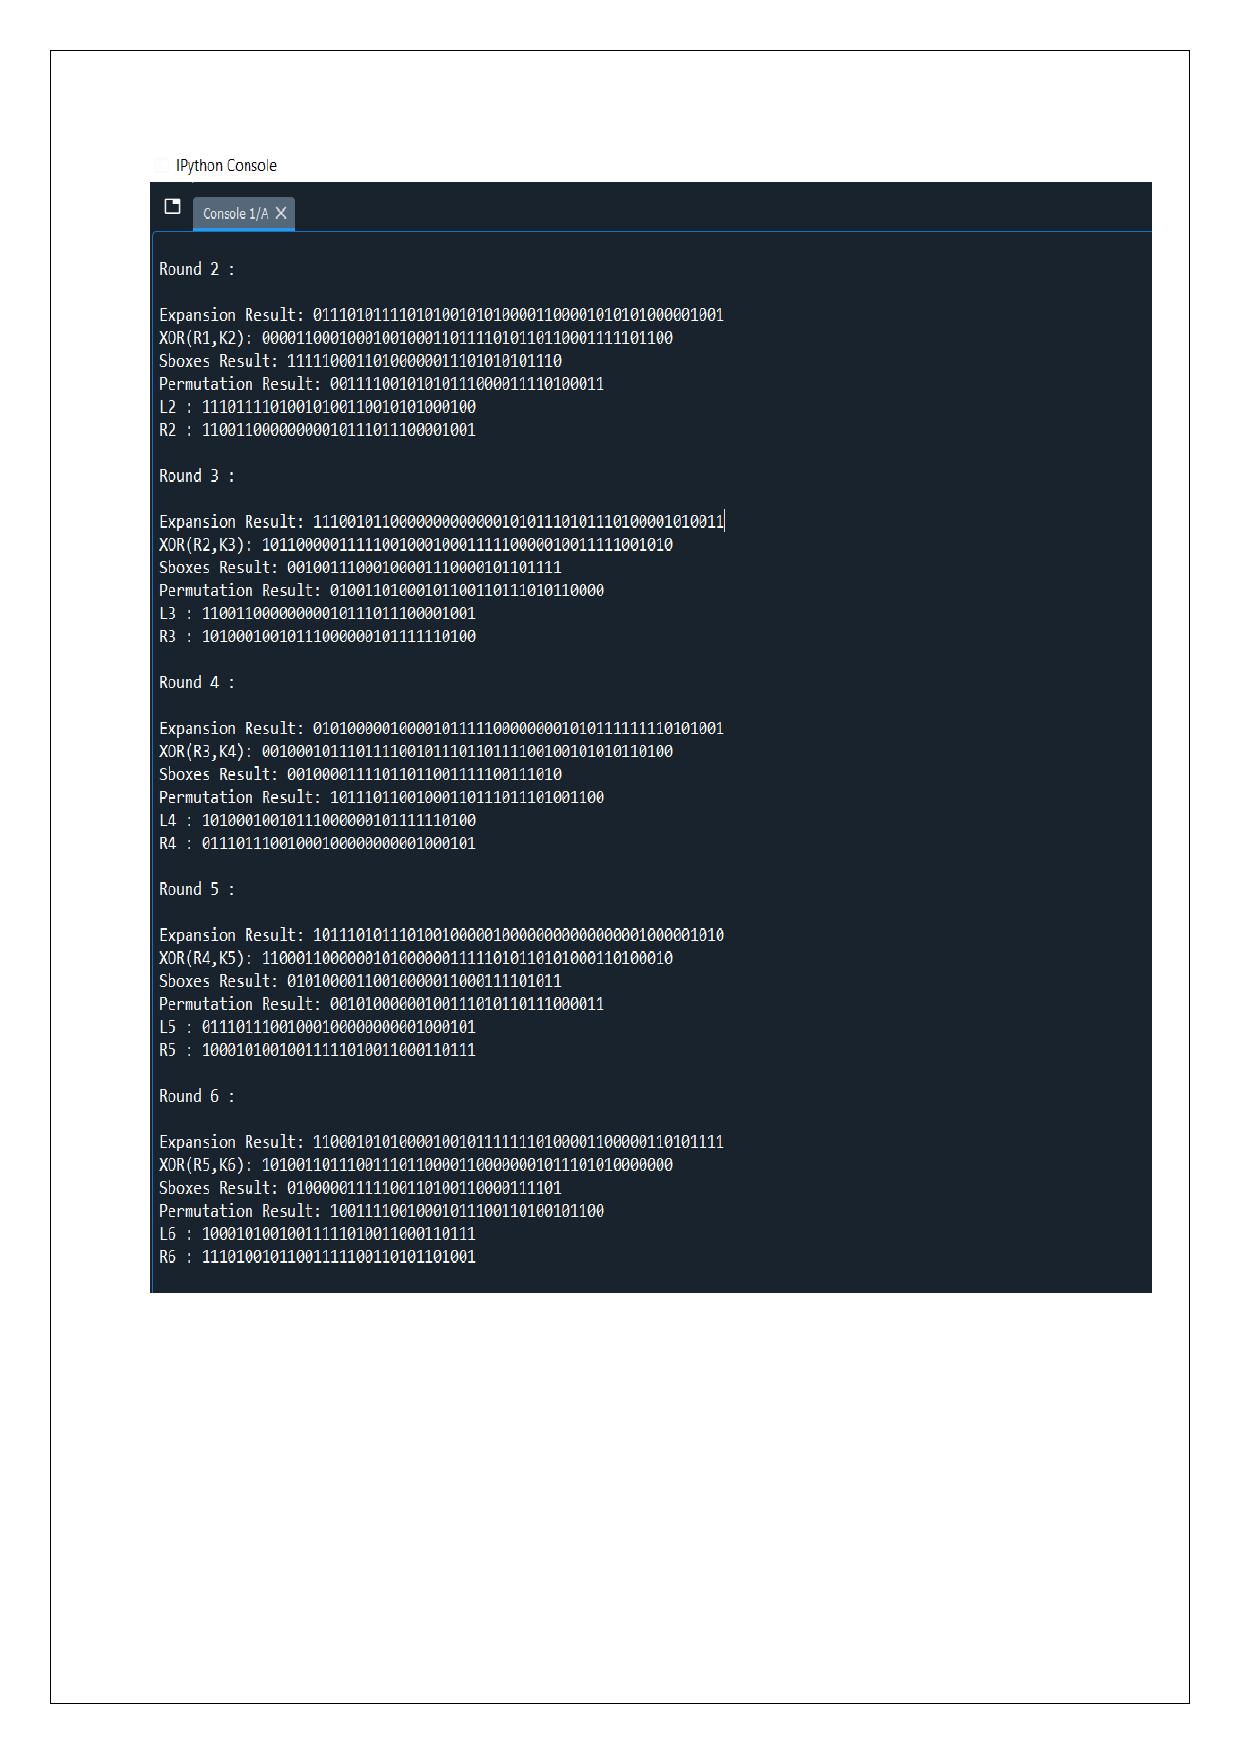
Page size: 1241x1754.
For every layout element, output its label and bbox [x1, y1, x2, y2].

picture [150, 150, 1152, 1293]
